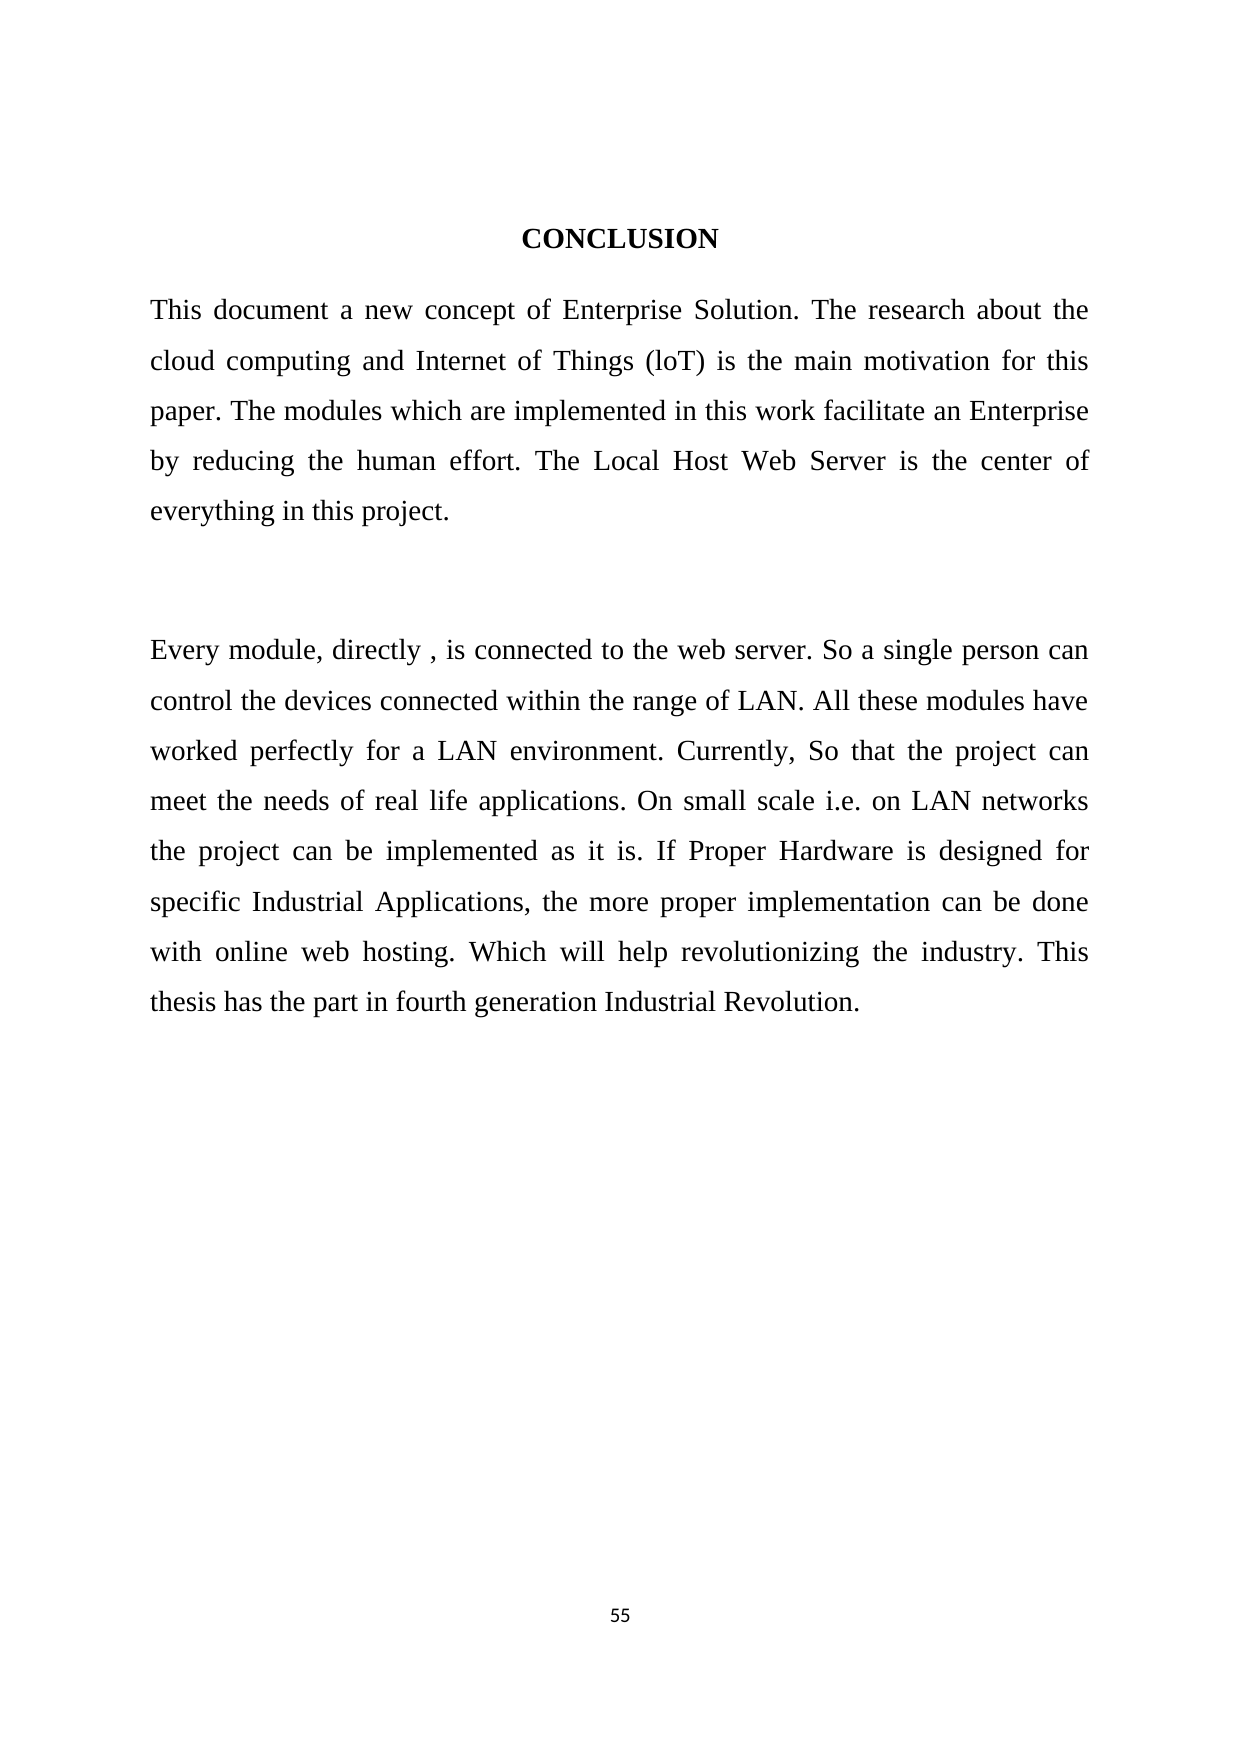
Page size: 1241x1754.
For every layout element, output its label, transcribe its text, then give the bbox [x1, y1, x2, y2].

text Every module, directly , is connected to the web server. So a single person can control the devices connected within the range of LAN. All these modules have worked perfectly for a LAN environment. Currently, So that the project can meet the needs of real life applications. On small scale i.e. on LAN networks the project can be implemented as it is. If Proper Hardware is designed for specific Industrial Applications, the more proper implementation can be done with online web hosting. Which will help revolutionizing the industry. This thesis has the part in fourth generation Industrial Revolution. [150, 632, 1090, 1018]
text This document a new concept of Enterprise Solution. The research about the cloud computing and Internet of Things (loT) is the main motivation for this paper. The modules which are implemented in this work facilitate an Enterprise by reducing the human effort. The Local Host Web Server is the center of everything in this project. [150, 292, 1090, 527]
text CONCLUSION [150, 221, 1090, 255]
